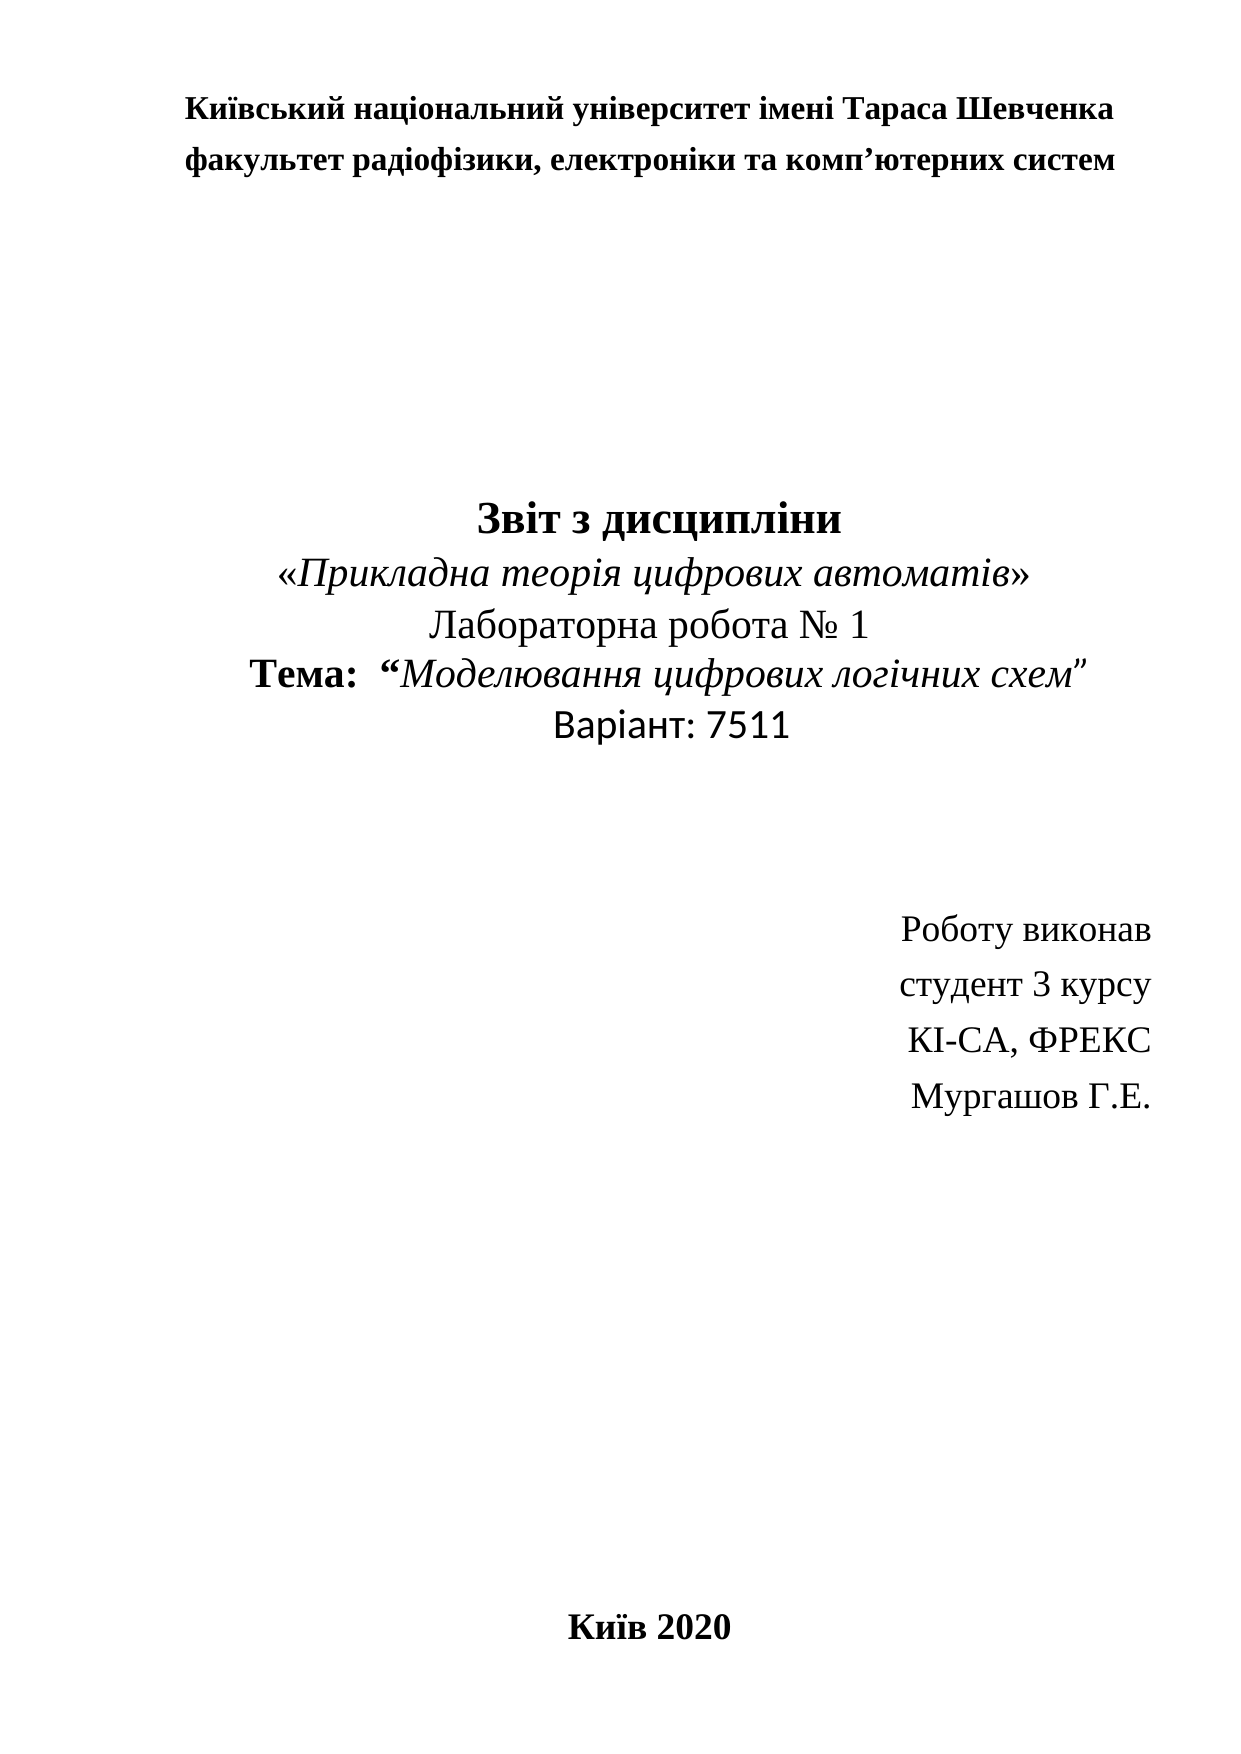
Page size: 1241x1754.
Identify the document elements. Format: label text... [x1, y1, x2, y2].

text Звіт з дисципліни [147, 491, 1160, 544]
text Мургашов Г.Е. [811, 1073, 1151, 1117]
text Київський національний університет імені Тараса Шевченка [184, 88, 1196, 127]
text факультет радіофізики, електроніки та комп’ютерних систем [184, 139, 1196, 177]
text Роботу виконав студент 3 курсу [885, 906, 1152, 1004]
text «Прикладна теорія цифрових автоматів» [147, 548, 1160, 596]
text Лабораторна робота № 1 [147, 599, 1151, 647]
text Варіант: 7511 [147, 698, 1196, 749]
text Київ 2020 [147, 1604, 1152, 1647]
text КІ-СА, ФРЕКС [885, 1017, 1152, 1061]
text Тема: “Моделювання цифрових логічних схем” [147, 647, 1196, 698]
